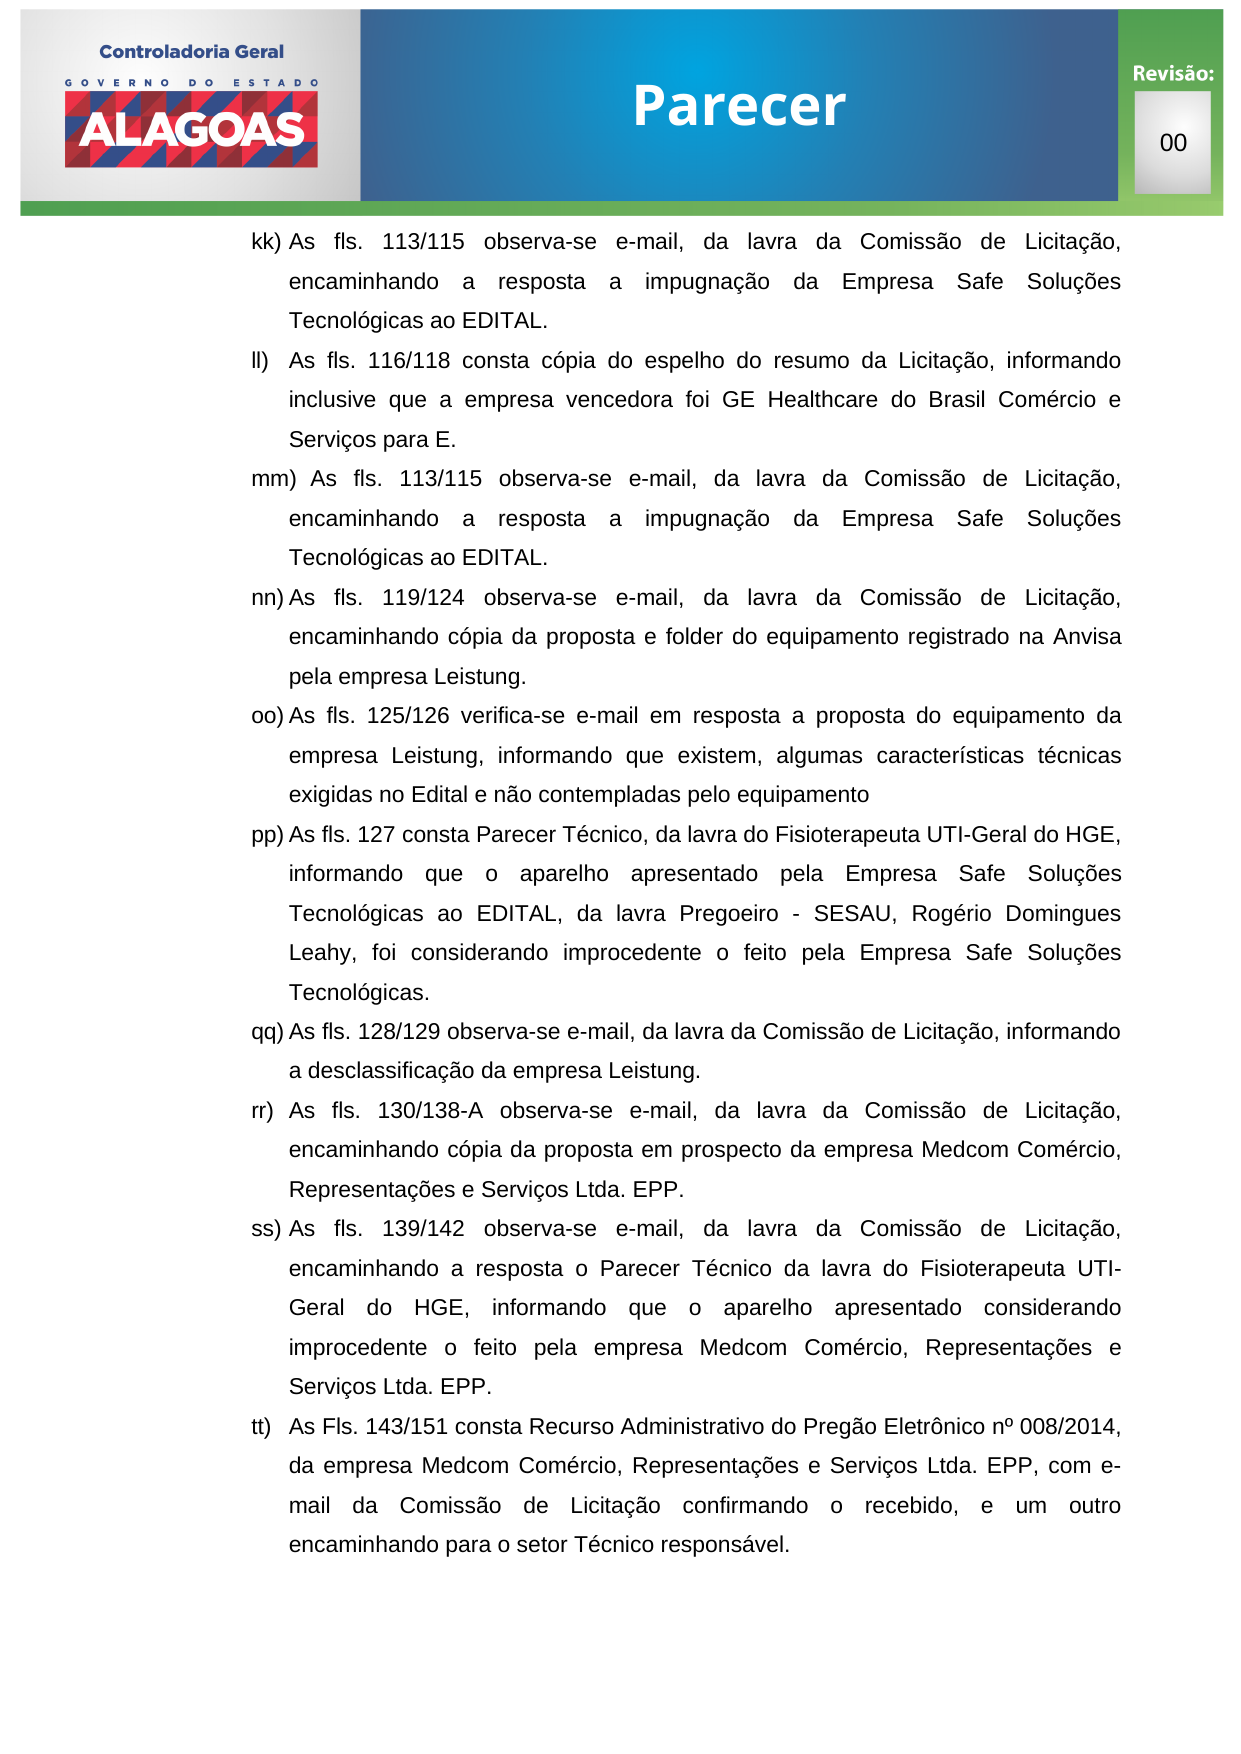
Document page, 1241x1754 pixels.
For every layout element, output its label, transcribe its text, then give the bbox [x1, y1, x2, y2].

list As Fls. 143/151 consta Recurso Administrativo do Pregão Eletrônico nº 008/2014, da empresa Medcom Comércio, Representações e Serviços Ltda. EPP, com e-mail da Comissão de Licitação confirmando o recebido, e um outro encaminhando para o setor Técnico responsável. [251, 1413, 1122, 1557]
list As fls. 113/115 observa-se e-mail, da lavra da Comissão de Licitação, encaminhando a resposta a impugnação da Empresa Safe Soluções Tecnológicas ao EDITAL. [251, 177, 1122, 334]
list As fls. 119/124 observa-se e-mail, da lavra da Comissão de Licitação, encaminhando cópia da proposta e folder do equipamento registrado na Anvisa pela empresa Leistung. [251, 584, 1122, 689]
list As fls. 127 consta Parecer Técnico, da lavra do Fisioterapeuta UTI-Geral do HGE, informando que o aparelho apresentado pela Empresa Safe Soluções Tecnológicas ao EDITAL, da lavra Pregoeiro - SESAU, Rogério Domingues Leahy, foi considerando improcedente o feito pela Empresa Safe Soluções Tecnológicas. [251, 821, 1122, 1005]
list As fls. 113/115 observa-se e-mail, da lavra da Comissão de Licitação, encaminhando a resposta a impugnação da Empresa Safe Soluções Tecnológicas ao EDITAL. [251, 465, 1122, 571]
list As fls. 139/142 observa-se e-mail, da lavra da Comissão de Licitação, encaminhando a resposta o Parecer Técnico da lavra do Fisioterapeuta UTI-Geral do HGE, informando que o aparelho apresentado considerando improcedente o feito pela empresa Medcom Comércio, Representações e Serviços Ltda. EPP. [251, 1215, 1122, 1399]
list As fls. 116/118 consta cópia do espelho do resumo da Licitação, informando inclusive que a empresa vencedora foi GE Healthcare do Brasil Comércio e Serviços para E. [251, 347, 1122, 452]
picture [20, 9, 1224, 216]
list As fls. 130/138-A observa-se e-mail, da lavra da Comissão de Licitação, encaminhando cópia da proposta em prospecto da empresa Medcom Comércio, Representações e Serviços Ltda. EPP. [251, 1097, 1122, 1202]
list As fls. 125/126 verifica-se e-mail em resposta a proposta do equipamento da empresa Leistung, informando que existem, algumas características técnicas exigidas no Edital e não contempladas pelo equipamento [251, 702, 1122, 807]
list As fls. 128/129 observa-se e-mail, da lavra da Comissão de Licitação, informando a desclassificação da empresa Leistung. [251, 1018, 1122, 1084]
